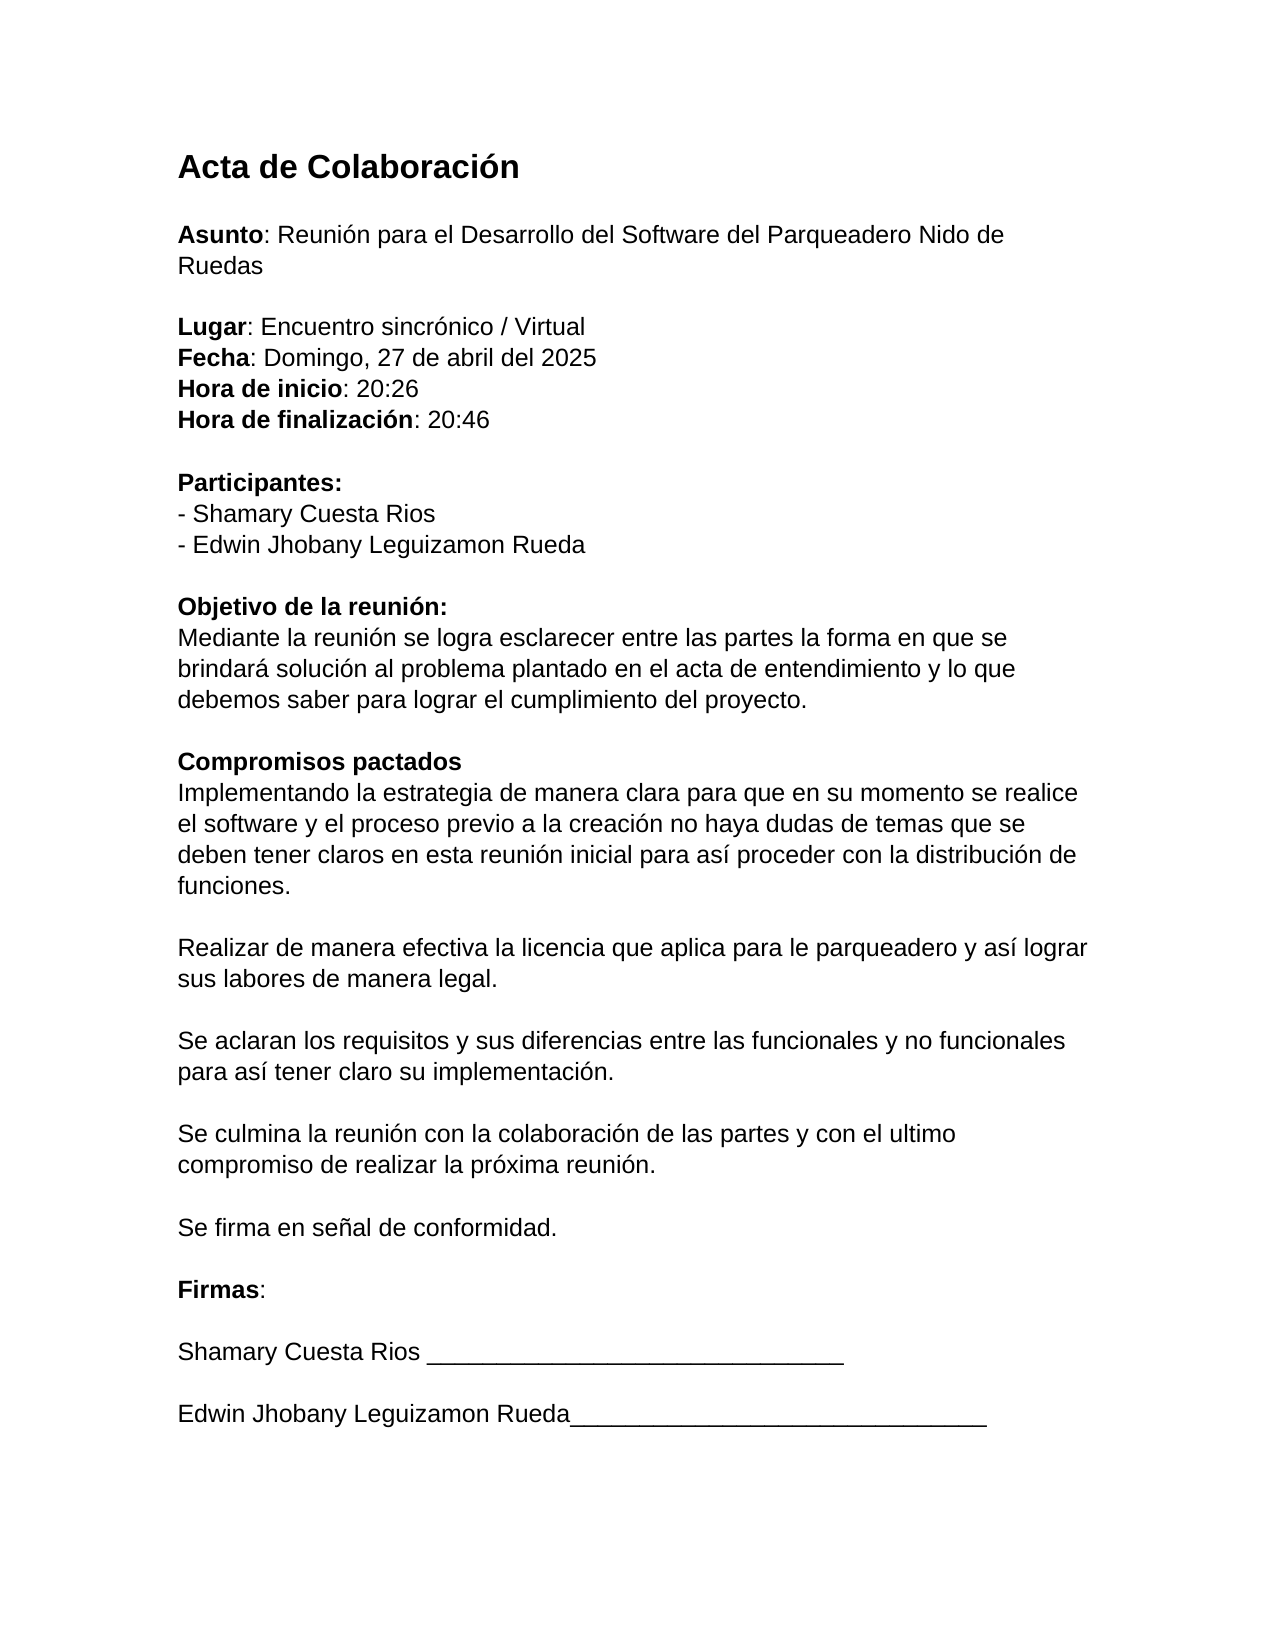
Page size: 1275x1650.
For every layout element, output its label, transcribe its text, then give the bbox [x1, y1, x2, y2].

text Fecha: Domingo, 27 de abril del 2025 [177, 343, 1098, 372]
text Hora de finalización: 20:46 [177, 405, 1098, 434]
text Se firma en señal de conformidad. [177, 1212, 1098, 1241]
text Hora de inicio: 20:26 [177, 374, 1098, 403]
text Edwin Jhobany Leguizamon Rueda______________________________ [177, 1399, 1098, 1427]
text Firmas: [177, 1274, 1098, 1303]
text Implementando la estrategia de manera clara para que en su momento se realice el software y el proceso previo a la creación no haya dudas de temas que se deben tener claros en esta reunión inicial para así proceder con la distribución de funciones. [177, 778, 1098, 900]
text Compromisos pactados [177, 747, 1098, 776]
text Objetivo de la reunión: [177, 592, 1098, 620]
text Se aclaran los requisitos y sus diferencias entre las funcionales y no funcionales para así tener claro su implementación. [177, 1026, 1098, 1086]
text Mediante la reunión se logra esclarecer entre las partes la forma en que se brindará solución al problema plantado en el acta de entendimiento y lo que debemos saber para lograr el cumplimiento del proyecto. [177, 623, 1098, 713]
text Realizar de manera efectiva la licencia que aplica para le parqueadero y así lograr sus labores de manera legal. [177, 933, 1098, 993]
text Lugar: Encuentro sincrónico / Virtual [177, 312, 1098, 341]
text - Shamary Cuesta Rios [177, 498, 1098, 527]
text Shamary Cuesta Rios ______________________________ [177, 1337, 1098, 1365]
text - Edwin Jhobany Leguizamon Rueda [177, 529, 1098, 558]
text Se culmina la reunión con la colaboración de las partes y con el ultimo compromiso de realizar la próxima reunión. [177, 1119, 1098, 1179]
text Participantes: [177, 467, 1098, 496]
text Acta de Colaboración [177, 148, 1098, 186]
text Asunto: Reunión para el Desarrollo del Software del Parqueadero Nido de Ruedas [177, 220, 1098, 310]
